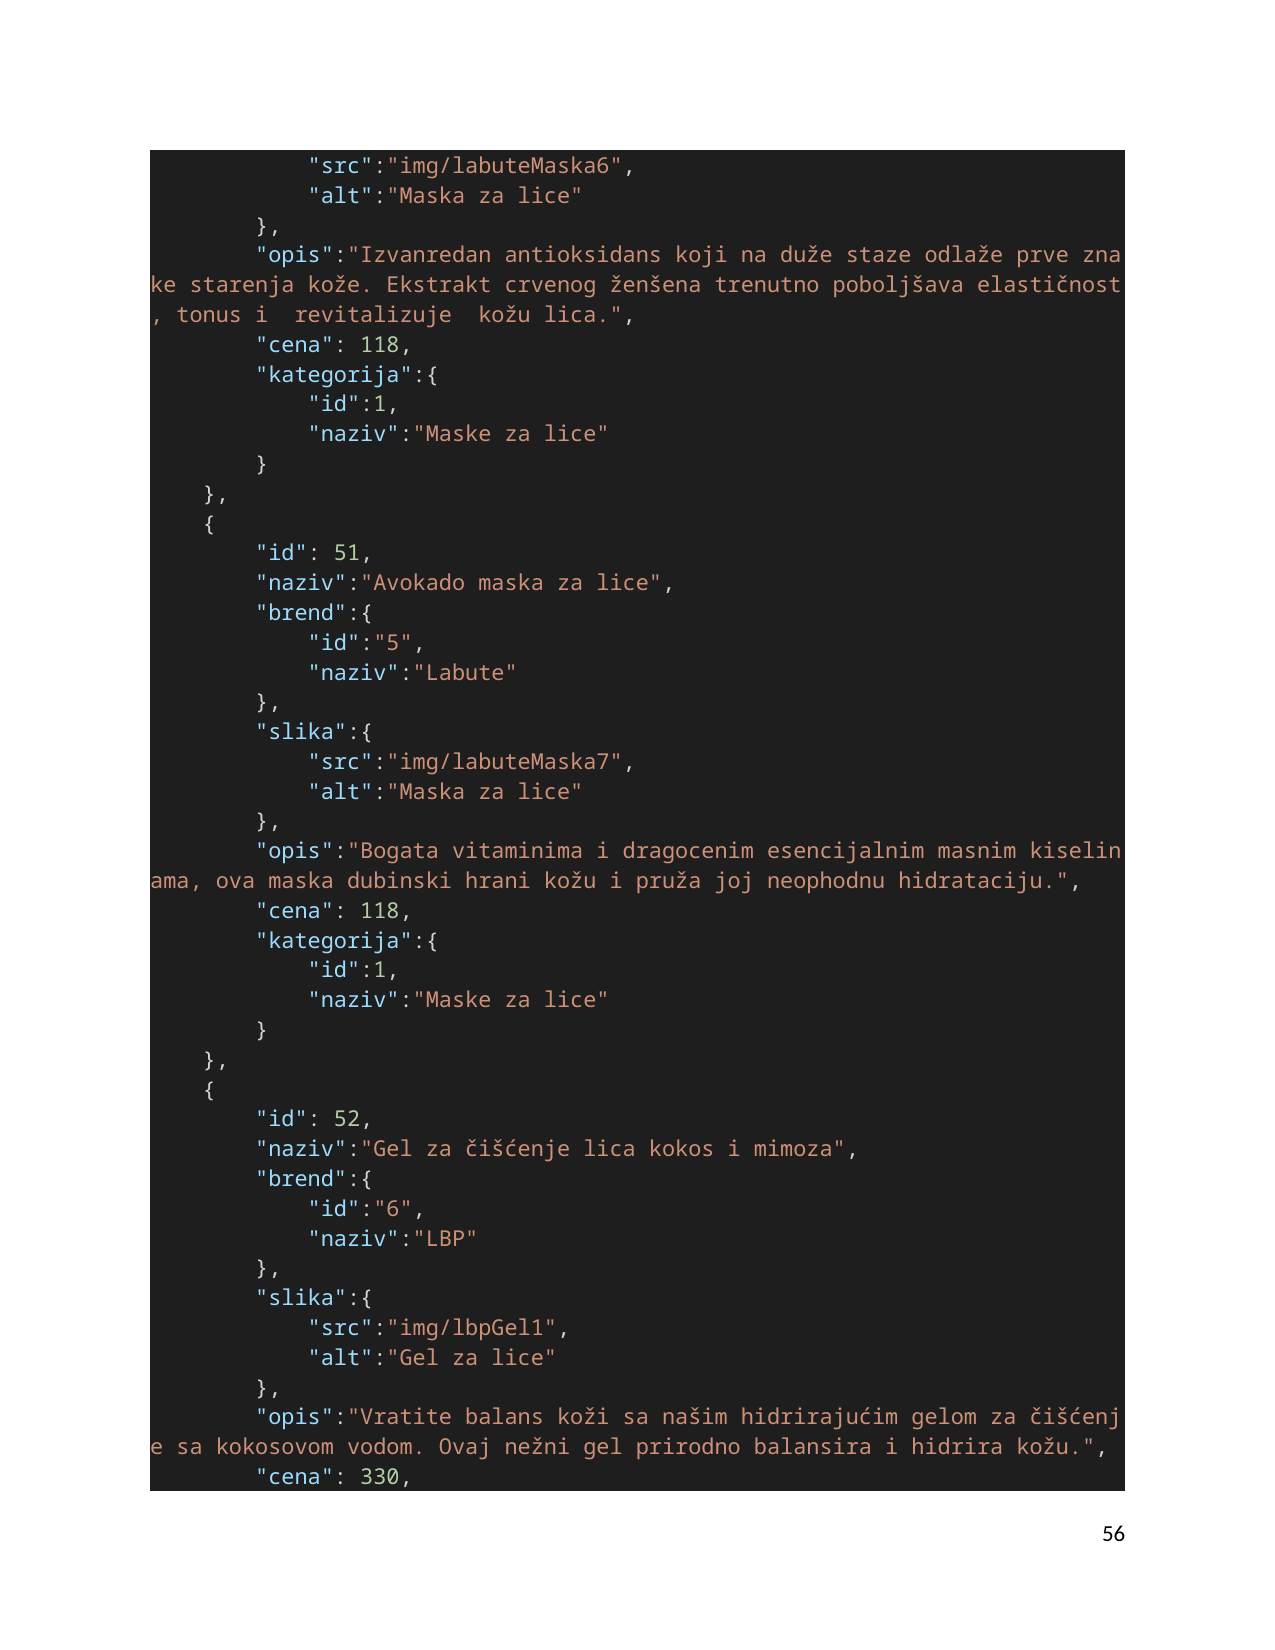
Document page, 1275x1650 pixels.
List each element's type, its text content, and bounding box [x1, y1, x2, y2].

text "brend":{ [150, 1163, 1125, 1193]
text { [150, 1073, 1125, 1103]
text "id": 52, [150, 1103, 1125, 1133]
text "src":"img/lbpGel1", [150, 1312, 1125, 1342]
text "alt":"Maska za lice" [150, 180, 1125, 209]
text }, [150, 686, 1125, 716]
text }, [150, 805, 1125, 835]
text "alt":"Maska za lice" [150, 776, 1125, 805]
text "id":"5", [150, 627, 1125, 656]
text "kategorija":{ [150, 924, 1125, 954]
text "naziv":"Gel za čišćenje lica kokos i mimoza", [150, 1133, 1125, 1163]
text "alt":"Gel za lice" [150, 1342, 1125, 1371]
text }, [150, 1371, 1125, 1401]
text "kategorija":{ [150, 358, 1125, 388]
text "id":1, [150, 388, 1125, 418]
text "naziv":"Labute" [150, 656, 1125, 686]
text "id": 51, [150, 537, 1125, 567]
text } [150, 1014, 1125, 1044]
text "cena": 118, [150, 895, 1125, 924]
text "slika":{ [150, 716, 1125, 746]
text "naziv":"LBP" [150, 1222, 1125, 1252]
text "naziv":"Maske za lice" [150, 984, 1125, 1014]
text "brend":{ [150, 597, 1125, 627]
text "cena": 118, [150, 329, 1125, 358]
text "naziv":"Avokado maska za lice", [150, 567, 1125, 597]
text "src":"img/labuteMaska7", [150, 746, 1125, 776]
text "slika":{ [150, 1282, 1125, 1312]
text "naziv":"Maske za lice" [150, 418, 1125, 448]
text "cena": 330, [150, 1461, 1125, 1491]
text "id":1, [150, 954, 1125, 984]
text "opis":"Vratite balans koži sa našim hidrirajućim gelom za čišćenje sa kokosovom vodom. Ovaj nežni gel prirodno balansira i hidrira kožu.", [150, 1401, 1125, 1461]
text "id":"6", [150, 1193, 1125, 1222]
text "opis":"Bogata vitaminima i dragocenim esencijalnim masnim kiselinama, ova maska dubinski hrani kožu i pruža joj neophodnu hidrataciju.", [150, 835, 1125, 895]
text } [150, 448, 1125, 478]
text "opis":"Izvanredan antioksidans koji na duže staze odlaže prve znake starenja kože. Ekstrakt crvenog ženšena trenutno poboljšava elastičnost, tonus i revitalizuje kožu lica.", [150, 239, 1125, 329]
text }, [150, 1044, 1125, 1073]
text { [150, 507, 1125, 537]
text }, [150, 1252, 1125, 1282]
text }, [150, 478, 1125, 507]
text }, [150, 209, 1125, 239]
text "src":"img/labuteMaska6", [150, 150, 1125, 180]
